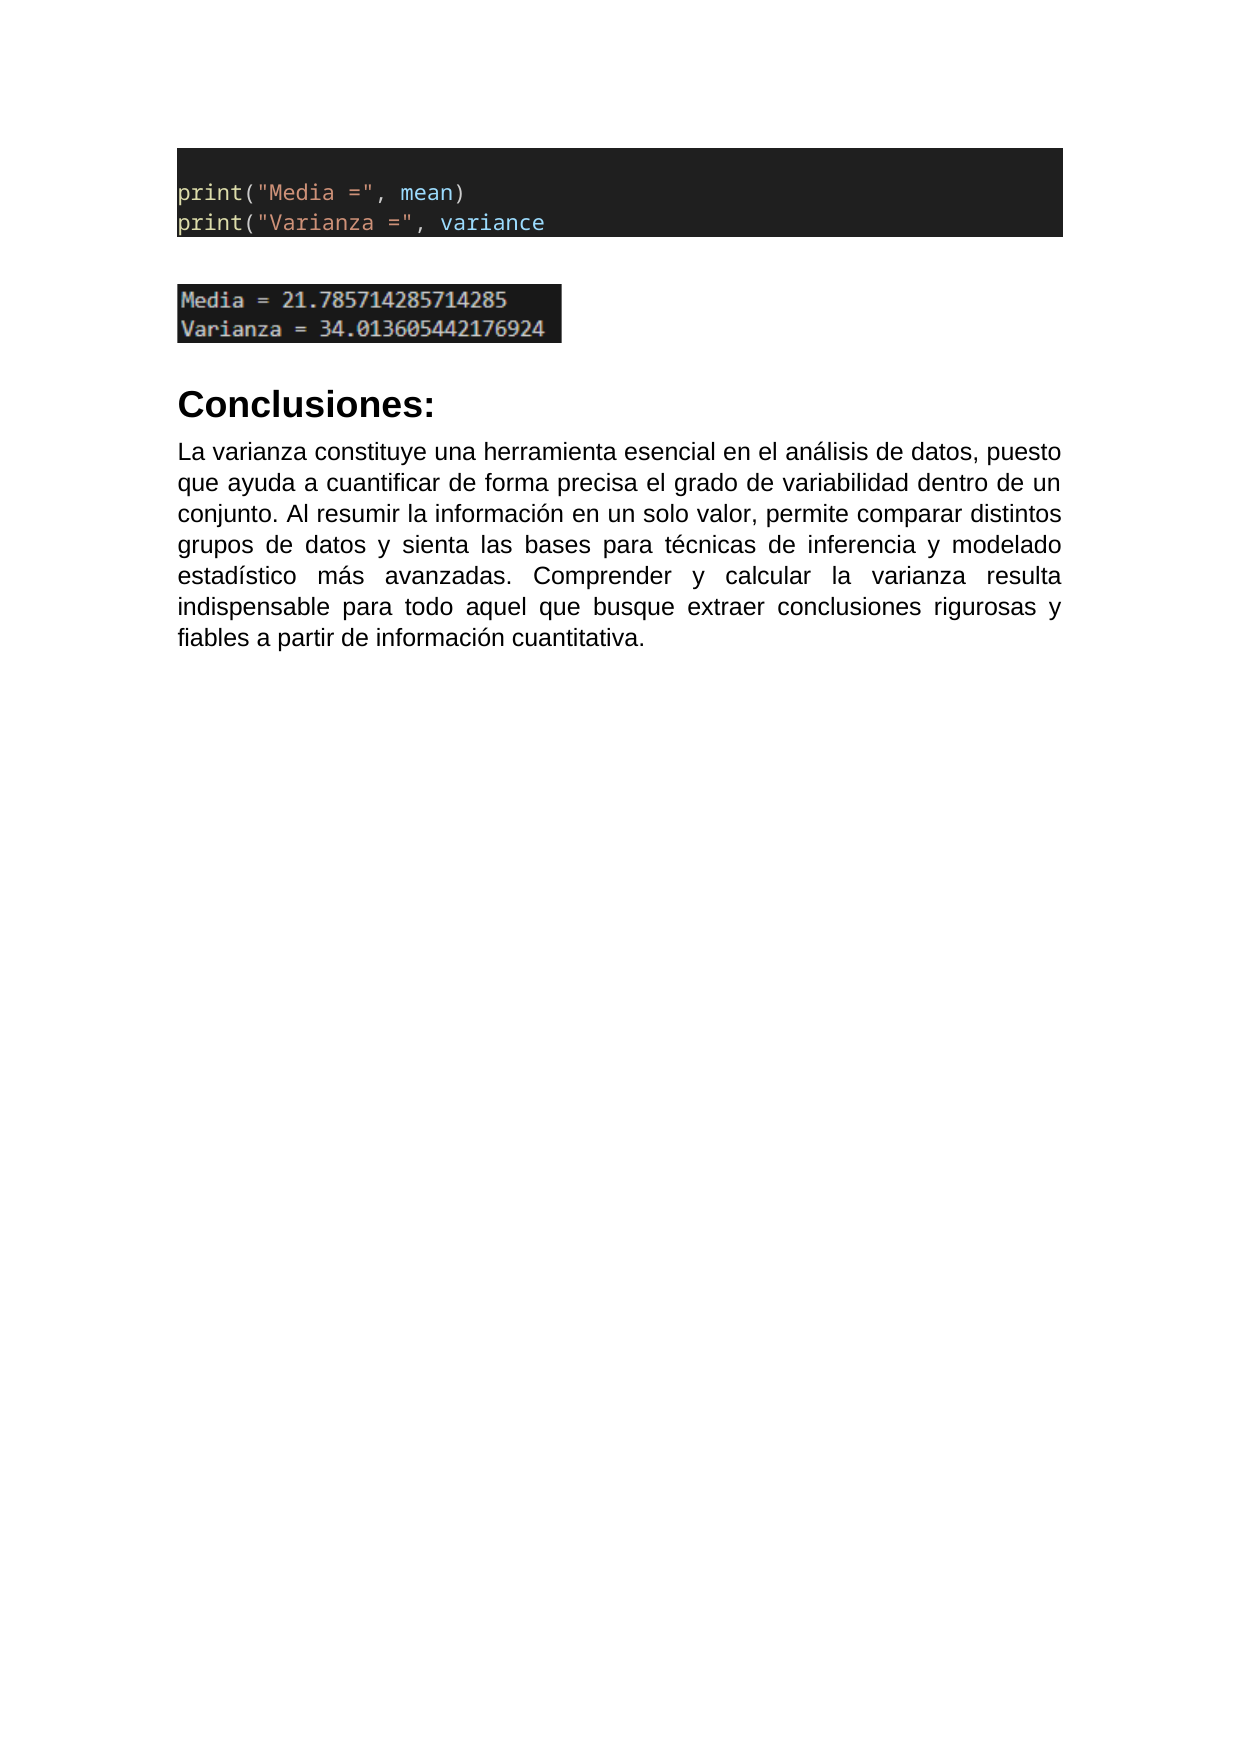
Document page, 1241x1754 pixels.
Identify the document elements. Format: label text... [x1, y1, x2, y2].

subtitle Conclusiones: [177, 382, 1063, 425]
picture [177, 284, 562, 343]
text print("Varianza =", variance [177, 207, 1063, 237]
text La varianza constituye una herramienta esencial en el análisis de datos, puesto que ayuda a cuantificar de forma precisa el grado de variabilidad dentro de un conjunto. Al resumir la información en un solo valor, permite comparar distintos grupos de datos y sienta las bases para técnicas de inferencia y modelado estadístico más avanzadas. Comprender y calcular la varianza resulta indispensable para todo aquel que busque extraer conclusiones rigurosas y fiables a partir de información cuantitativa. [177, 437, 1063, 652]
text print("Media =", mean) [177, 177, 1063, 207]
